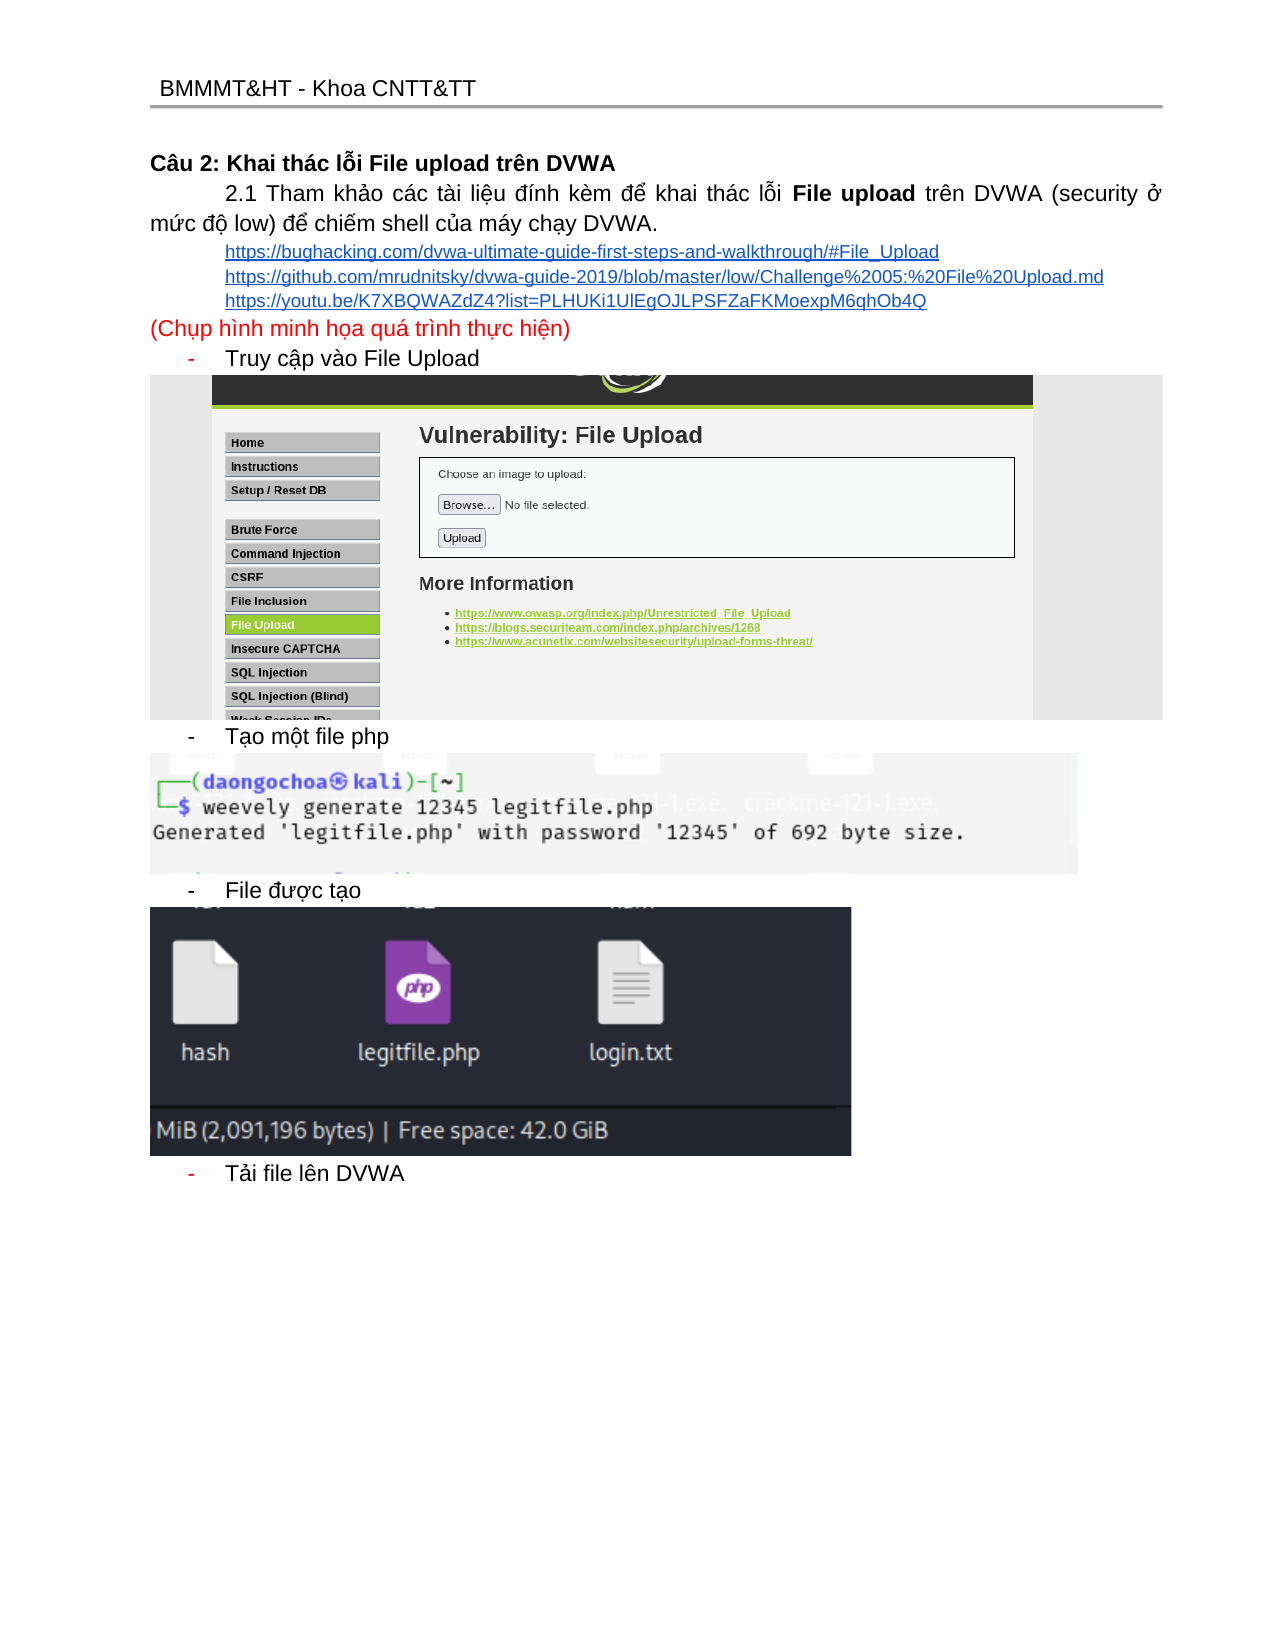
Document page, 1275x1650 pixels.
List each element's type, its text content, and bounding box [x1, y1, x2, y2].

picture [150, 375, 1163, 720]
text 2.1 Tham khảo các tài liệu đính kèm để khai thác lỗi File upload trên DVWA (security ở mức độ low) để chiếm shell của máy chạy DVWA. [150, 180, 1162, 237]
list Tải file lên DVWA [187, 1160, 1162, 1186]
list Tạo một file php [187, 723, 1162, 749]
list File được tạo [187, 877, 1162, 904]
text https://github.com/mrudnitsky/dvwa-guide-2019/blob/master/low/Challenge%2005:%20File%20Upload.md [150, 265, 1162, 287]
text https://bughacking.com/dvwa-ultimate-guide-first-steps-and-walkthrough/#File_Upload [150, 241, 1162, 262]
text https://youtu.be/K7XBQWAZdZ4?list=PLHUKi1UlEgOJLPSFZaFKMoexpM6qhOb4Q [150, 290, 1162, 312]
picture [150, 907, 852, 1156]
text Câu 2: Khai thác lỗi File upload trên DVWA [150, 150, 1162, 176]
picture [150, 753, 1079, 874]
text (Chụp hình minh họa quá trình thực hiện) [150, 315, 1162, 341]
list Truy cập vào File Upload [187, 345, 1162, 372]
